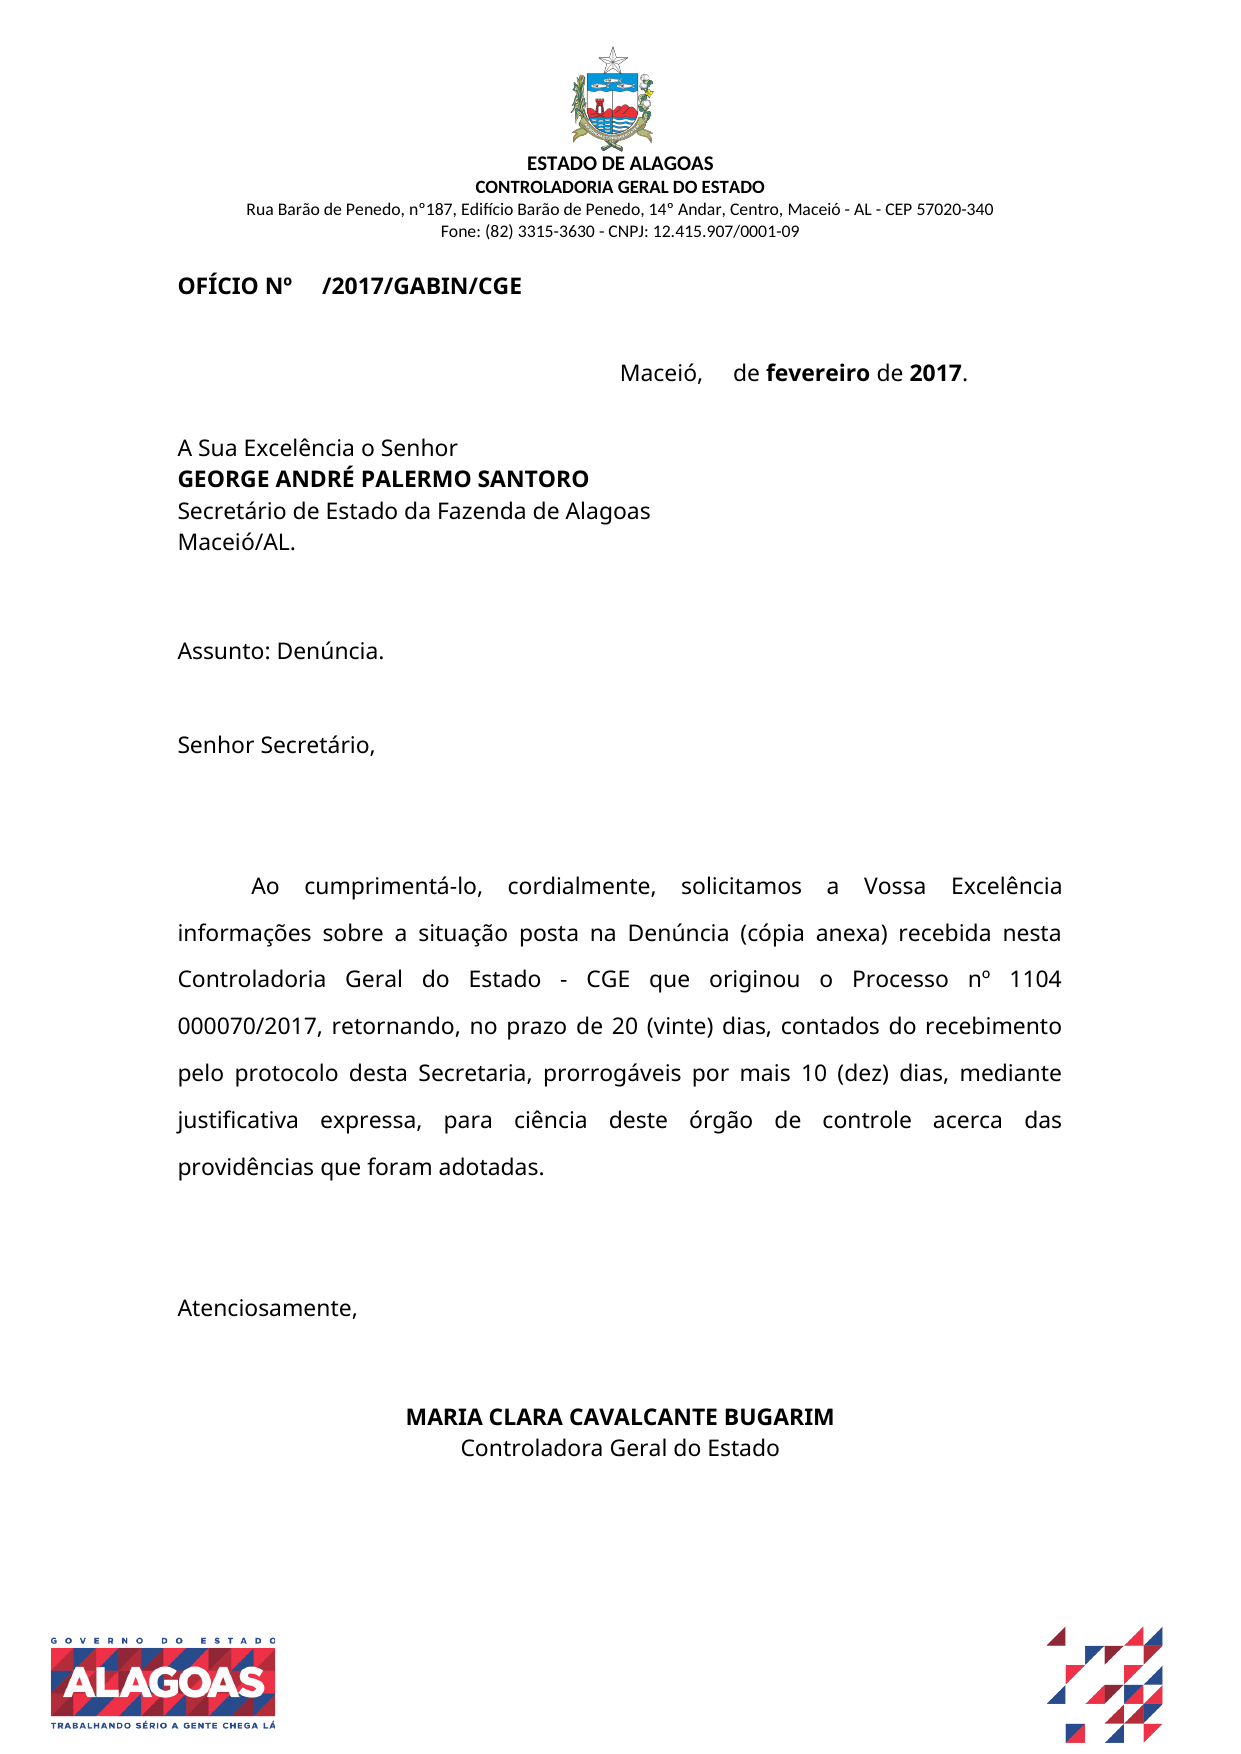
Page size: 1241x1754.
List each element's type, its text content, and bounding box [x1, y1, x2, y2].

text GEORGE ANDRÉ PALERMO SANTORO [177, 463, 1063, 495]
text Secretário de Estado da Fazenda de Alagoas [177, 495, 1063, 526]
text Maceió/AL. [177, 526, 1063, 557]
text Atenciosamente, [177, 1292, 1063, 1323]
text Maceió, de fevereiro de 2017. [619, 357, 1063, 388]
text Assunto: Denúncia. [177, 635, 1063, 667]
text A Sua Excelência o Senhor [177, 432, 1063, 463]
picture [570, 46, 654, 152]
text OFÍCIO Nº /2017/GABIN/CGE [177, 270, 1063, 301]
picture [1046, 1626, 1163, 1743]
picture [50, 1637, 275, 1729]
text Controladora Geral do Estado [177, 1432, 1063, 1463]
text Senhor Secretário, [177, 729, 1063, 760]
text MARIA CLARA CAVALCANTE BUGARIM [177, 1401, 1063, 1432]
text Ao cumprimentá-lo, cordialmente, solicitamos a Vossa Excelência informações sobre a situação posta na Denúncia (cópia anexa) recebida nesta Controladoria Geral do Estado - CGE que originou o Processo nº 1104 000070/2017, retornando, no prazo de 20 (vinte) dias, contados do recebimento pelo protocolo desta Secretaria, prorrogáveis por mais 10 (dez) dias, mediante justificativa expressa, para ciência deste órgão de controle acerca das providências que foram adotadas. [177, 870, 1063, 1182]
